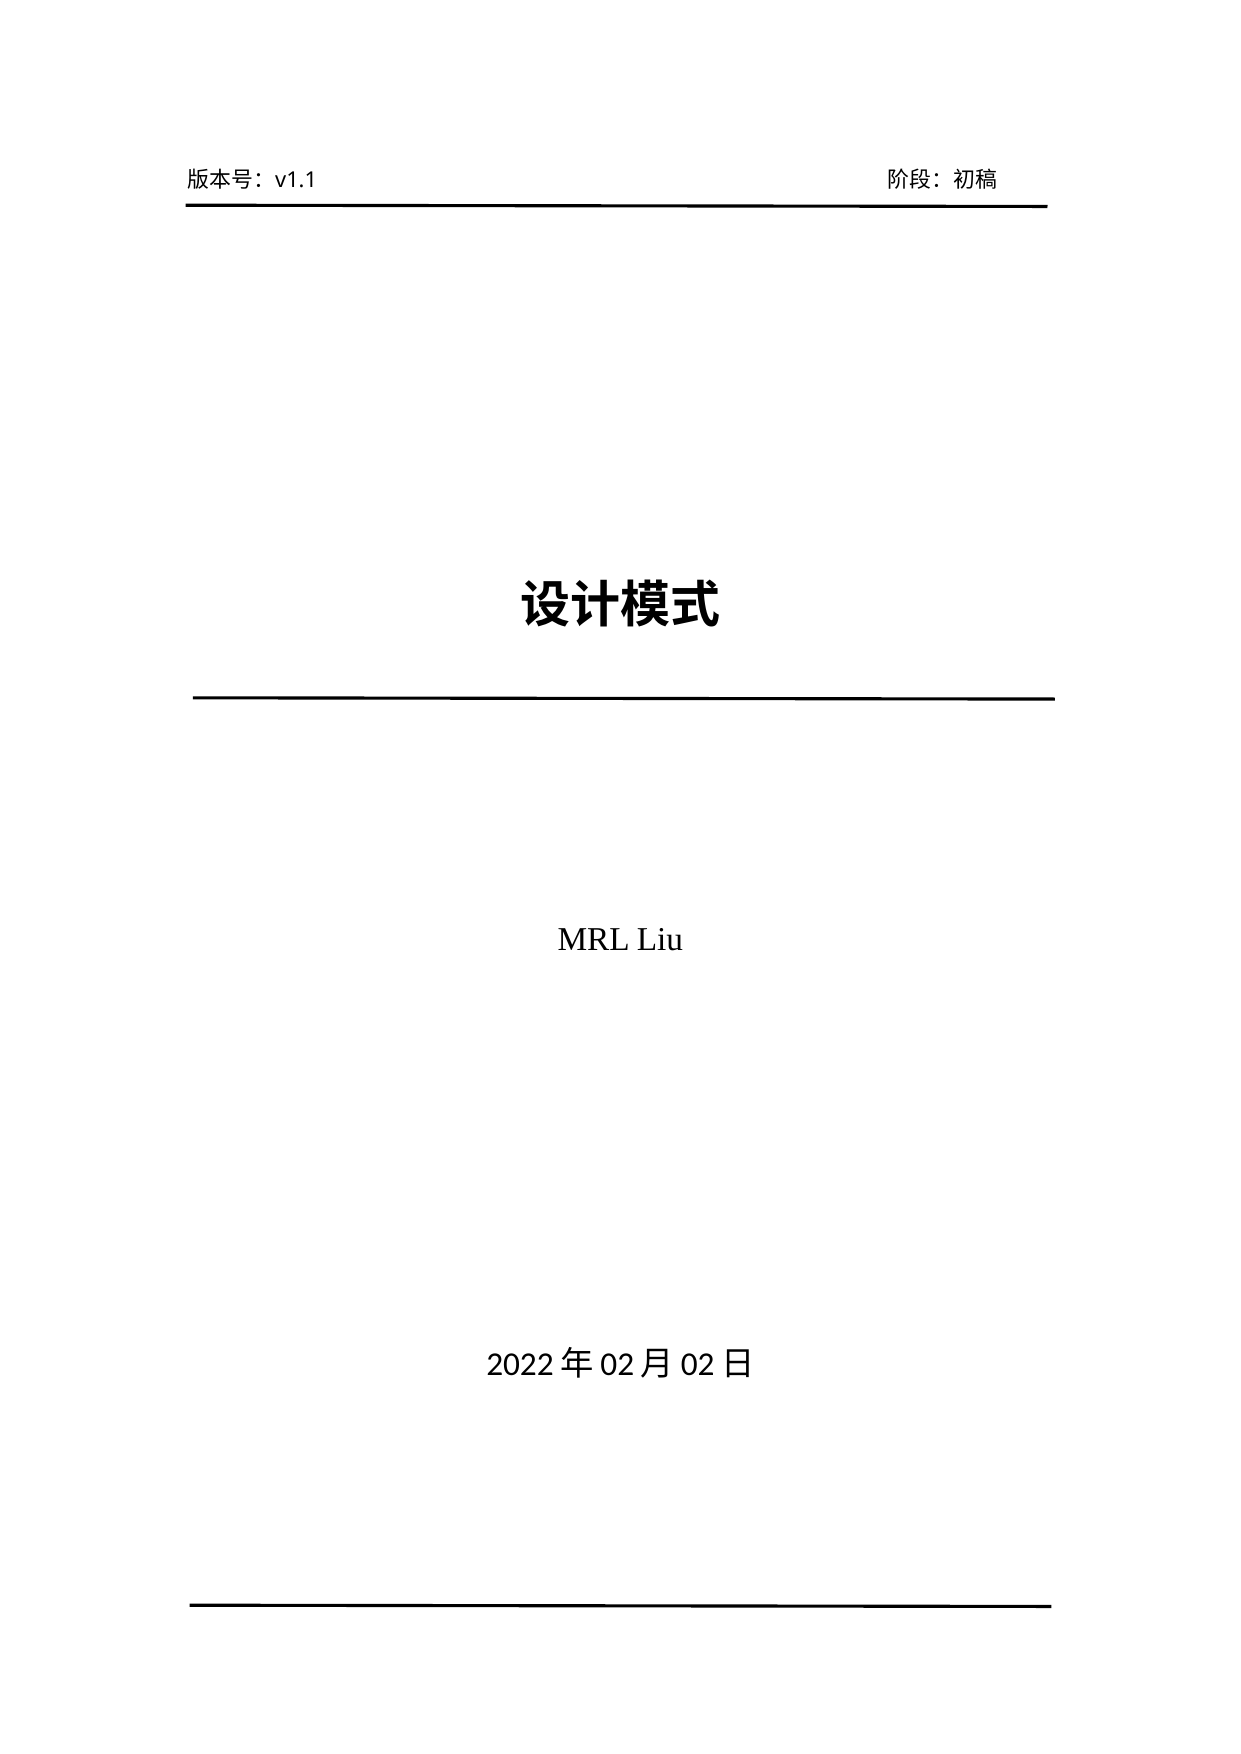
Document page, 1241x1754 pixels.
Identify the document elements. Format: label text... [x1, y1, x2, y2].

text 2022年02月02日 [187, 1329, 1053, 1394]
text MRL Liu [187, 906, 1053, 971]
subtitle 设计模式 [187, 552, 1053, 649]
text 版本号：v1.1 阶段：初稿 [187, 162, 1053, 194]
